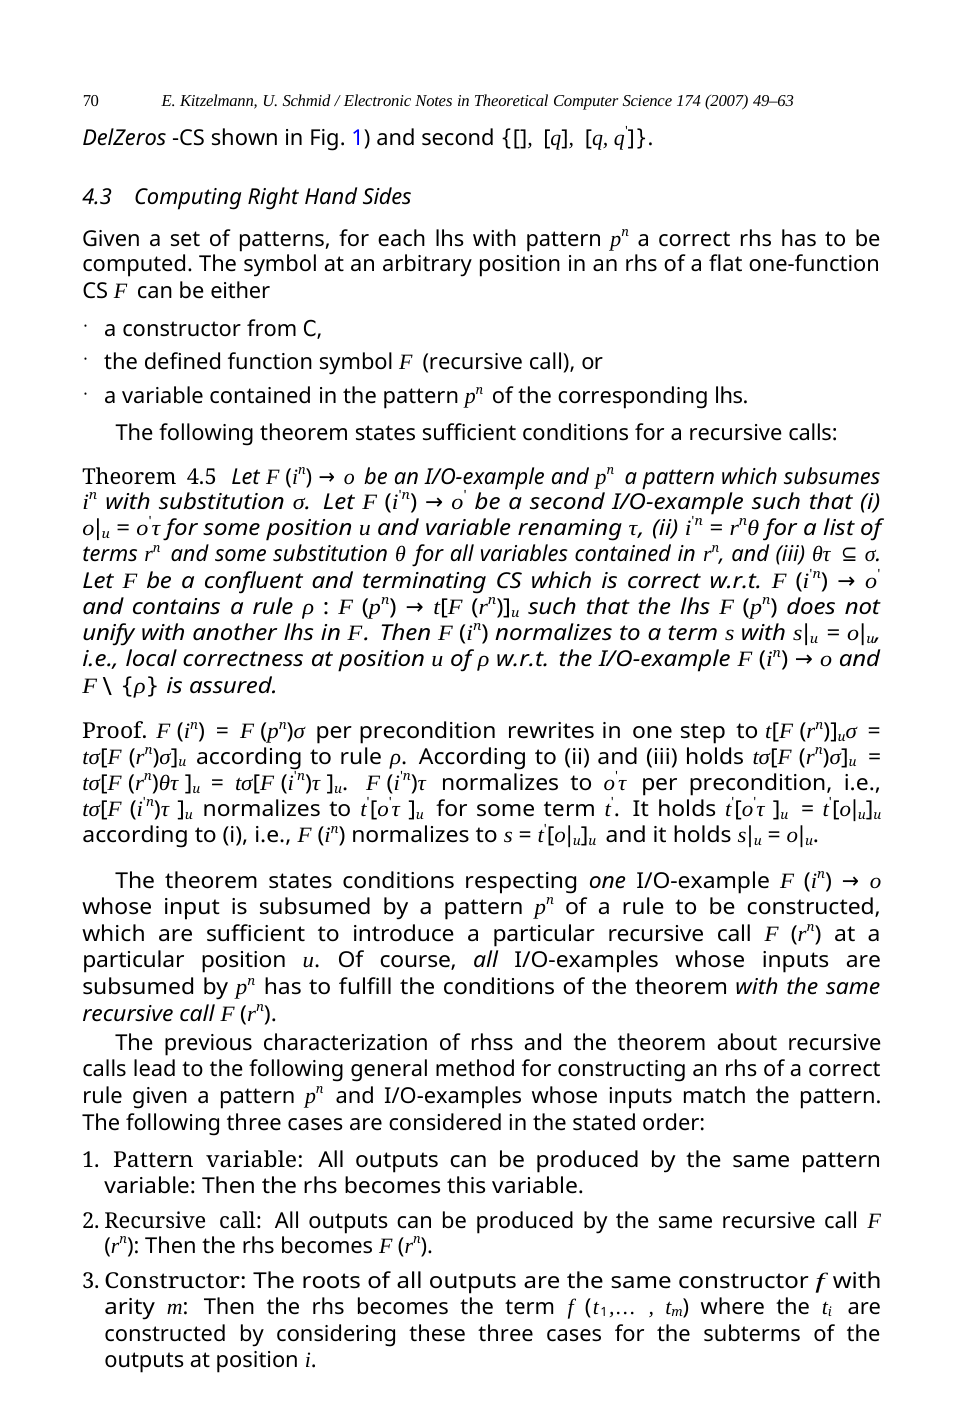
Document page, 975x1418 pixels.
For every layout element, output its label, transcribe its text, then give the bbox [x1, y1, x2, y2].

list a variable contained in the pattern pn of the corresponding lhs. [83, 380, 904, 410]
text The theorem states conditions respecting one I/O-example F (in) → o whose input is subsumed by a pattern pn of a rule to be constructed, which are sufficient to introduce a particular recursive call F (rn) at a particular position u. Of course, all I/O-examples whose inputs are subsumed by pn has to fulfill the conditions of the theorem with the same recursive call F (rn). [82, 867, 881, 1028]
list a constructor from C, [83, 313, 904, 342]
list Computing Right Hand Sides [82, 181, 904, 211]
text Proof. F (in) = F (pn)σ per precondition rewrites in one step to t[F (rn)]uσ = tσ[F (rn)σ]u according to rule ρ. According to (ii) and (iii) holds tσ[F (rn)σ]u = tσ[F (rn)θτ ]u = tσ[F (i'n)τ ]u. F (i'n)τ normalizes to o'τ per precondition, i.e., tσ[F (i'n)τ ]u normalizes to t'[o'τ ]u for some term t'. It holds t'[o'τ ]u = t'[o|u]u according to (i), i.e., F (in) normalizes to s = t'[o|u]u and it holds s|u = o|u. [82, 718, 881, 849]
text Theorem 4.5 Let F (in) → o be an I/O-example and pn a pattern which subsumes in with substitution σ. Let F (i'n) → o' be a second I/O-example such that (i) o|u = o'τ for some position u and variable renaming τ, (ii) i'n = rnθ for a list of terms rn and some substitution θ for all variables contained in rn, and (iii) θτ ⊆ σ. Let F be a confluent and terminating CS which is correct w.r.t. F (i'n) → o' and contains a rule ρ : F (pn) → t[F (rn)]u such that the lhs F (pn) does not unify with another lhs in F. Then F (in) normalizes to a term s with s|u = o|u, i.e., local correctness at position u of ρ w.r.t. the I/O-example F (in) → o and F \ {ρ} is assured. [82, 463, 881, 699]
text DelZeros -CS shown in Fig. 1) and second {[], [q], [q, q']}. [82, 122, 904, 151]
text Given a set of patterns, for each lhs with pattern pn a correct rhs has to be computed. The symbol at an arbitrary position in an rhs of a flat one-function CS F can be either [82, 226, 881, 304]
list Constructor: The roots of all outputs are the same constructor f with arity m: Then the rhs becomes the term f (t1,... , tm) where the ti are constructed by considering these three cases for the subterms of the outputs at position i. [82, 1267, 881, 1374]
text The previous characterization of rhss and the theorem about recursive calls lead to the following general method for constructing an rhs of a correct rule given a pattern pn and I/O-examples whose inputs match the pattern. The following three cases are considered in the stated order: [82, 1029, 881, 1137]
list the defined function symbol F (recursive call), or [83, 346, 904, 376]
list Recursive call: All outputs can be produced by the same recursive call F (rn): Then the rhs becomes F (rn). [82, 1207, 881, 1259]
list Pattern variable: All outputs can be produced by the same pattern variable: Then the rhs becomes this variable. [82, 1147, 881, 1199]
text The following theorem states sufficient conditions for a recursive calls: [115, 417, 904, 447]
